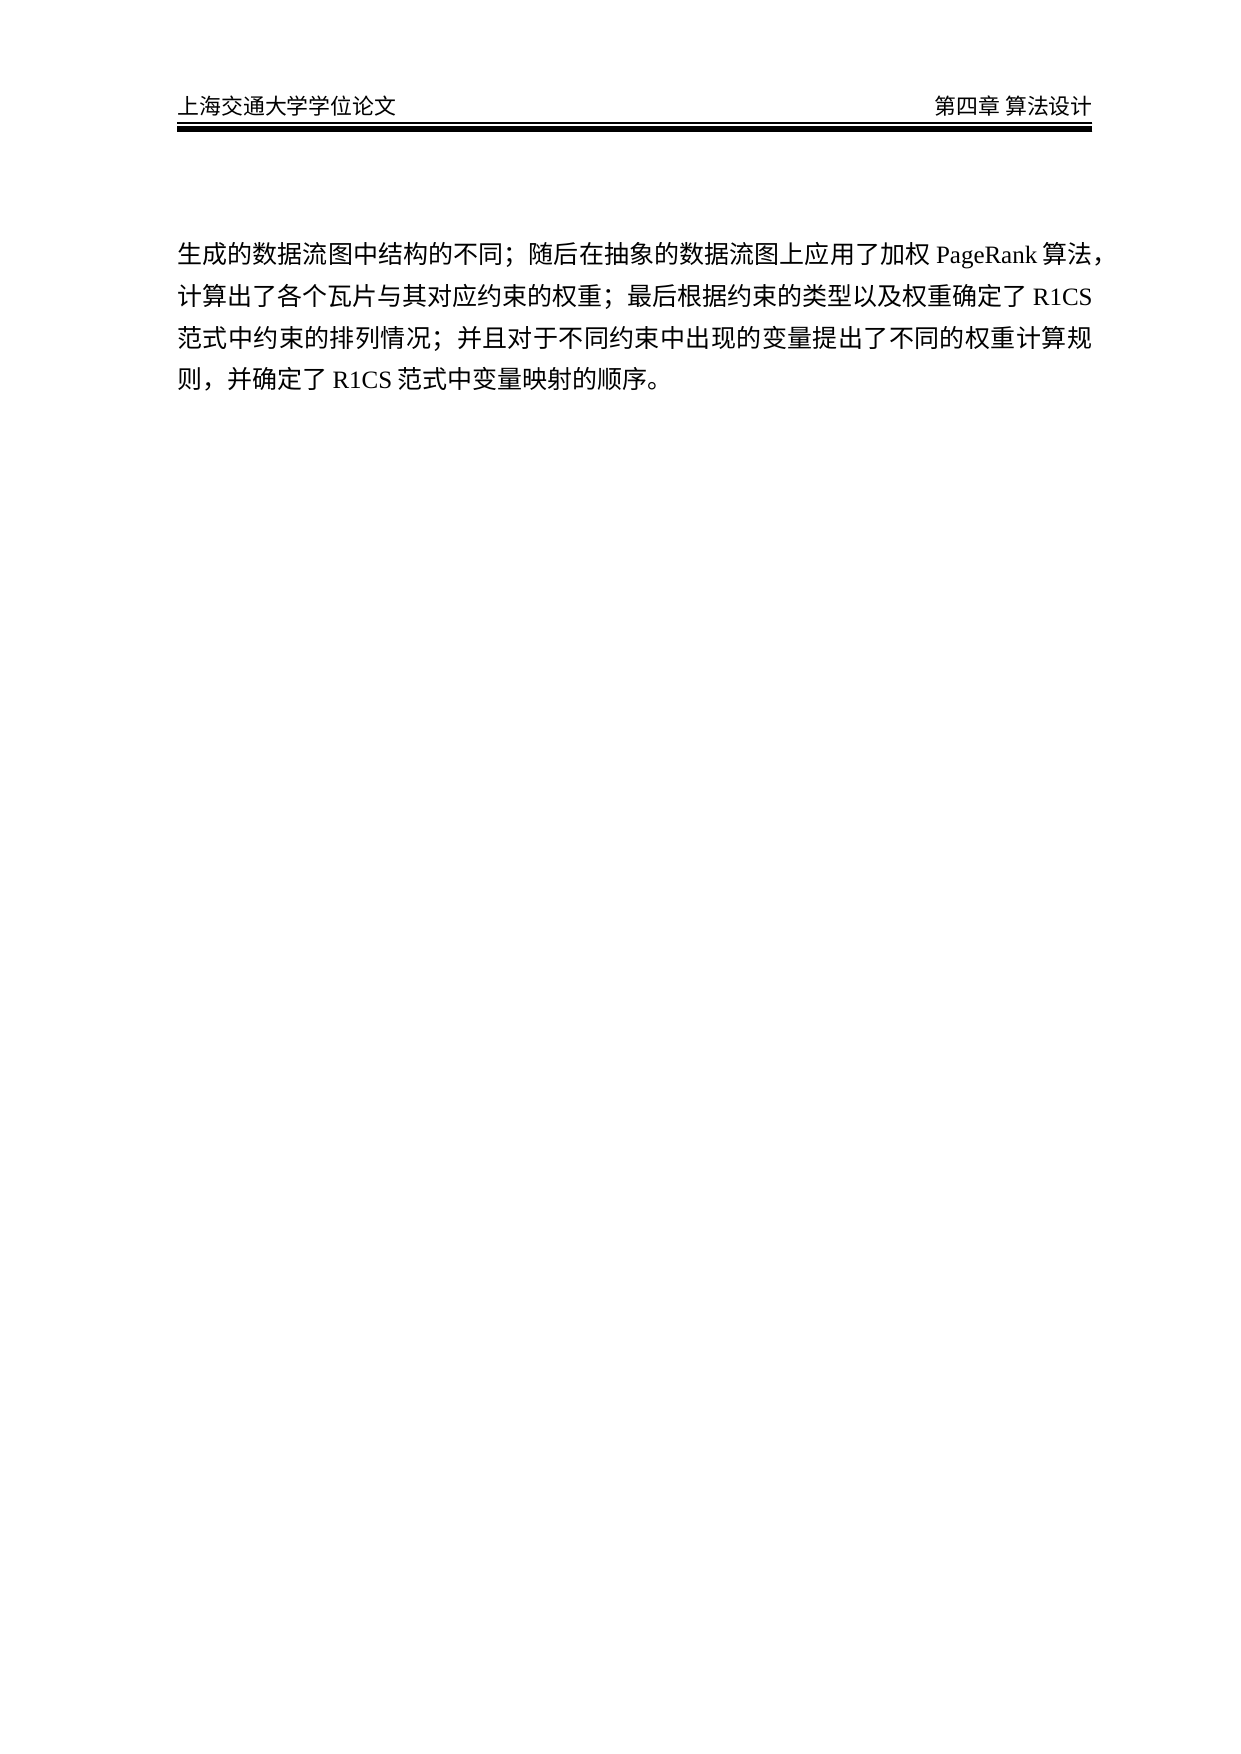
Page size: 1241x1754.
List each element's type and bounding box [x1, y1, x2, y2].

text [177, 230, 1092, 397]
